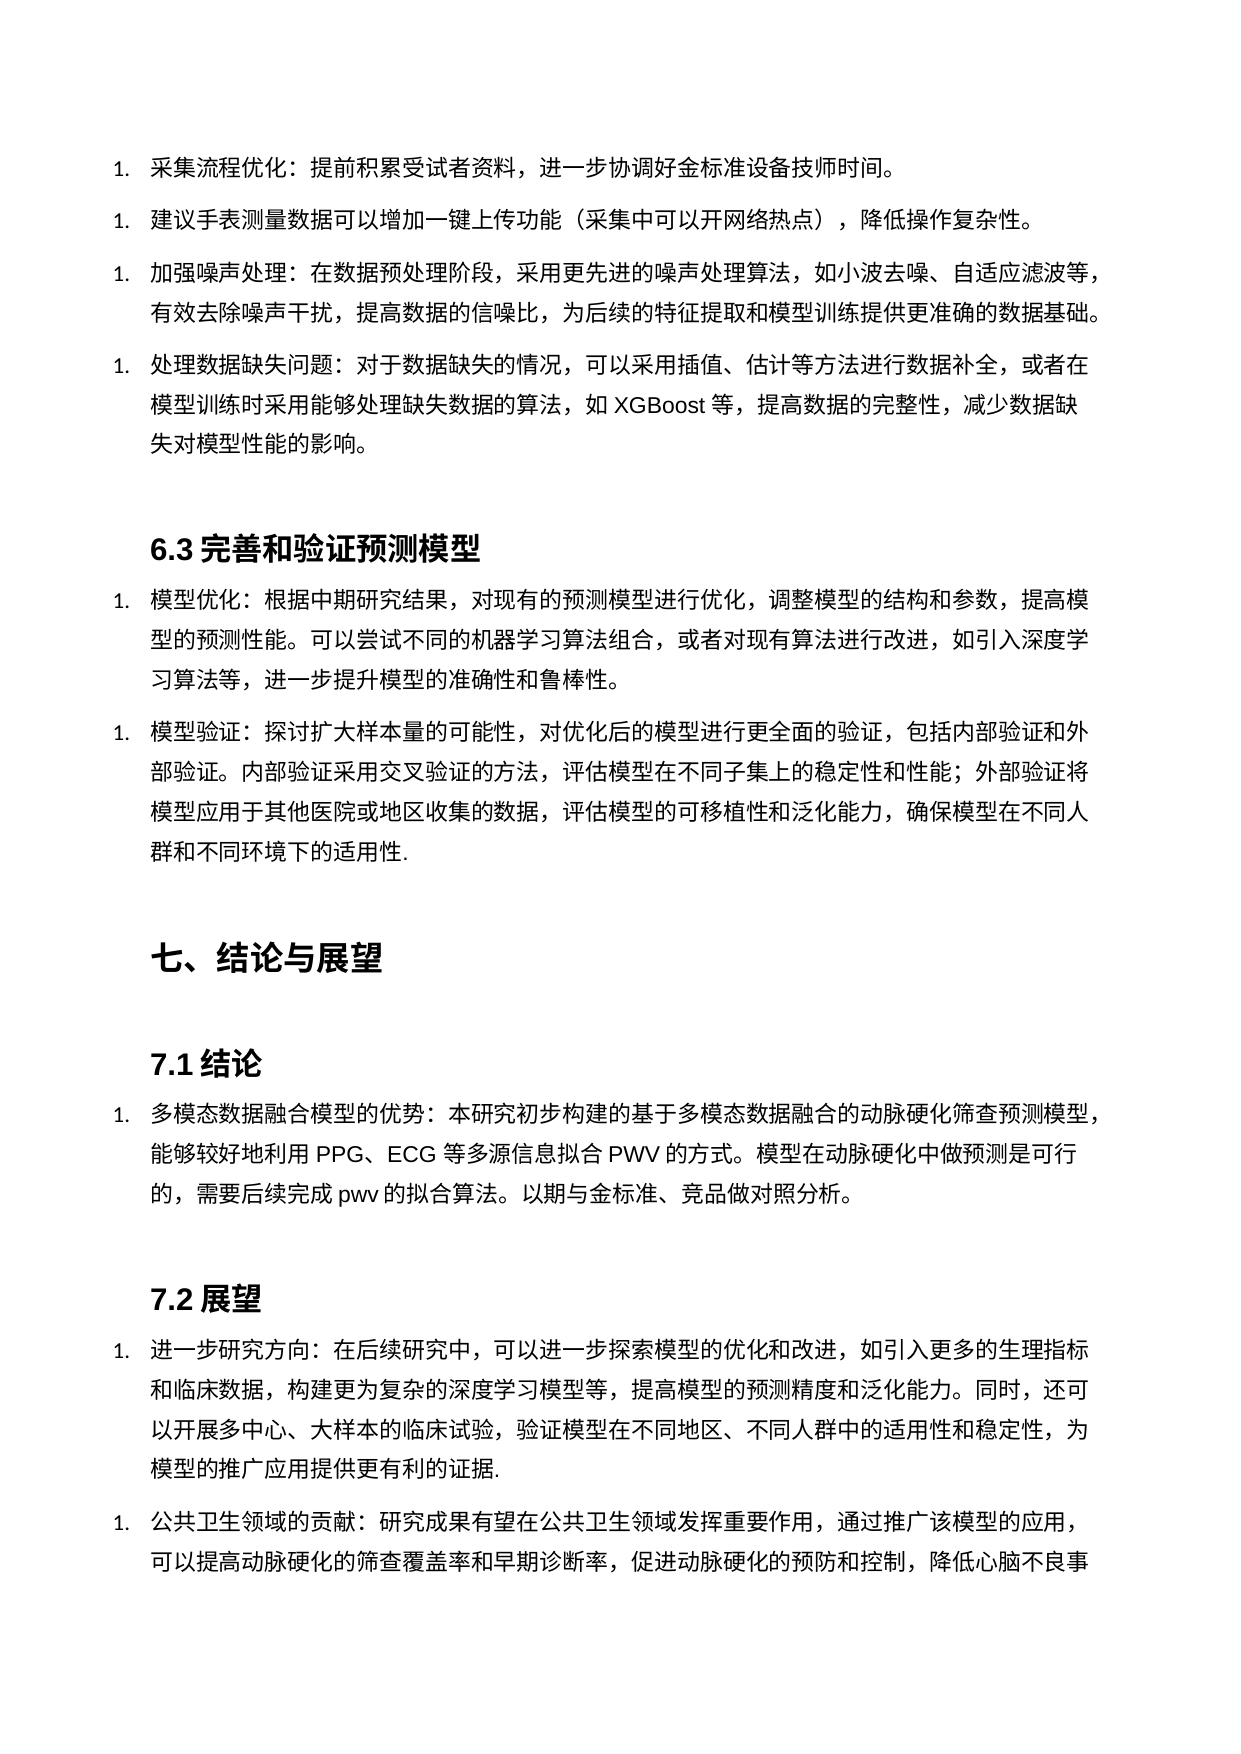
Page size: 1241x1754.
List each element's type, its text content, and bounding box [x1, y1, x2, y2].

list 加强噪声处理：在数据预处理阶段，采用更先进的噪声处理算法，如小波去噪、自适应滤波等，有效去除噪声干扰，提高数据的信噪比，为后续的特征提取和模型训练提供更准确的数据基础。 [112, 254, 1090, 328]
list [112, 1504, 1090, 1577]
list 采集流程优化：提前积累受试者资料，进一步协调好金标准设备技师时间。 [112, 150, 1090, 183]
list 模型验证：探讨扩大样本量的可能性，对优化后的模型进行更全面的验证，包括内部验证和外部验证。内部验证采用交叉验证的方法，评估模型在不同子集上的稳定性和性能；外部验证将模型应用于其他医院或地区收集的数据，评估模型的可移植性和泛化能力，确保模型在不同人群和不同环境下的适用性. [112, 714, 1090, 867]
list 处理数据缺失问题：对于数据缺失的情况，可以采用插值、估计等方法进行数据补全，或者在模型训练时采用能够处理缺失数据的算法，如 XGBoost 等，提高数据的完整性，减少数据缺失对模型性能的影响。 [112, 347, 1090, 459]
list 模型优化：根据中期研究结果，对现有的预测模型进行优化，调整模型的结构和参数，提高模型的预测性能。可以尝试不同的机器学习算法组合，或者对现有算法进行改进，如引入深度学习算法等，进一步提升模型的准确性和鲁棒性。 [112, 582, 1090, 695]
list 进一步研究方向：在后续研究中，可以进一步探索模型的优化和改进，如引入更多的生理指标和临床数据，构建更为复杂的深度学习模型等，提高模型的预测精度和泛化能力。同时，还可以开展多中心、大样本的临床试验，验证模型在不同地区、不同人群中的适用性和稳定性，为模型的推广应用提供更有利的证据. [112, 1332, 1090, 1484]
list 多模态数据融合模型的优势：本研究初步构建的基于多模态数据融合的动脉硬化筛查预测模型，能够较好地利用 PPG、ECG 等多源信息拟合PWV的方式。模型在动脉硬化中做预测是可行的，需要后续完成pwv的拟合算法。以期与金标准、竞品做对照分析。 [112, 1096, 1090, 1209]
list 建议手表测量数据可以增加一键上传功能（采集中可以开网络热点），降低操作复杂性。 [112, 202, 1090, 236]
